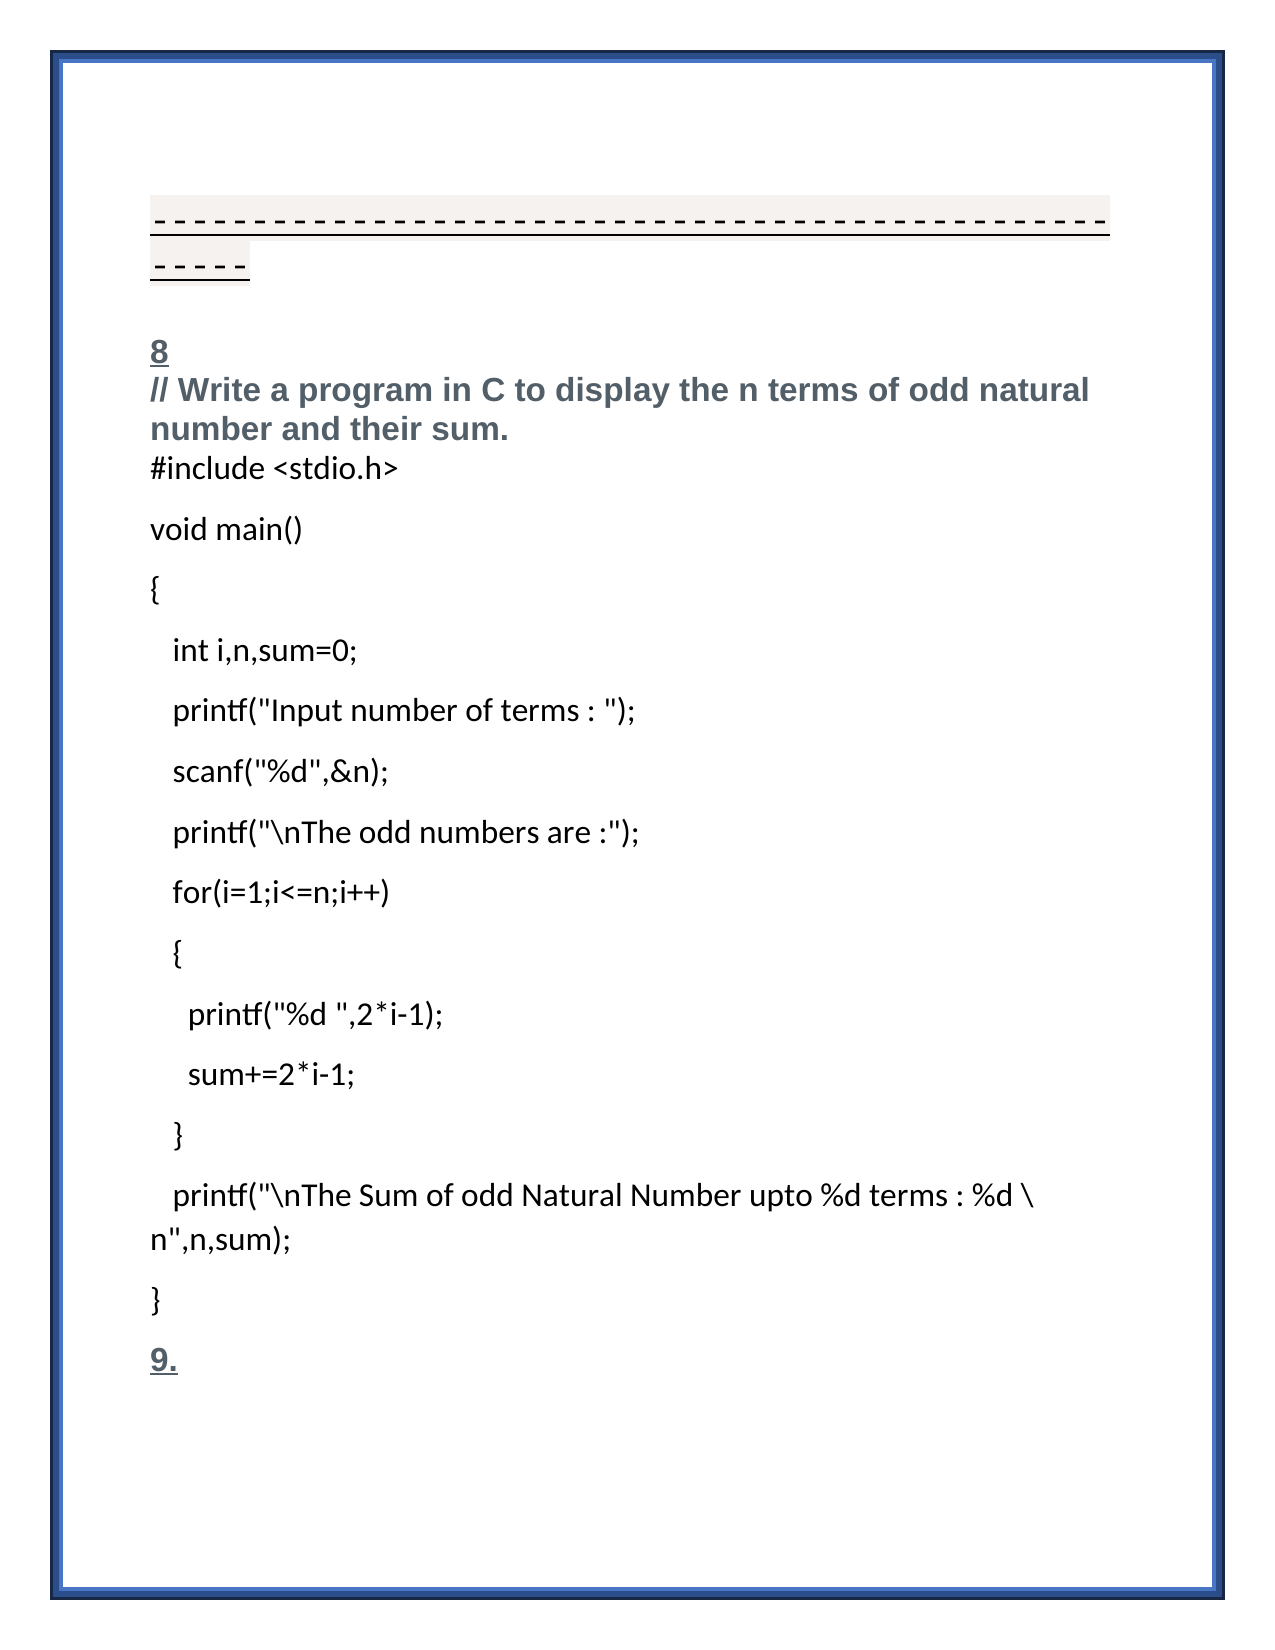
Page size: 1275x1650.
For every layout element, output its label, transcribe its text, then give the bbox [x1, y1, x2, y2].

text 9. [150, 1340, 1125, 1378]
text printf("\nThe Sum of odd Natural Number upto %d terms : %d \n",n,sum); [150, 1174, 1125, 1259]
text printf("%d ",2*i-1); [150, 993, 1125, 1033]
text ----------------------------------------------------- [250, 195, 1125, 286]
text { [150, 932, 1125, 973]
text 8 [150, 332, 1125, 370]
text printf("Input number of terms : "); [150, 689, 1125, 730]
text { [150, 568, 1125, 609]
text void main() [150, 508, 1125, 548]
text sum+=2*i-1; [150, 1053, 1125, 1094]
text } [150, 1114, 1125, 1154]
text } [150, 1279, 1125, 1320]
text // Write a program in C to display the n terms of odd natural number and their sum. [150, 370, 1125, 447]
text for(i=1;i<=n;i++) [150, 871, 1125, 912]
text printf("\nThe odd numbers are :"); [150, 811, 1125, 851]
text int i,n,sum=0; [150, 629, 1125, 669]
text scanf("%d",&n); [150, 750, 1125, 791]
text #include <stdio.h> [150, 447, 1125, 488]
